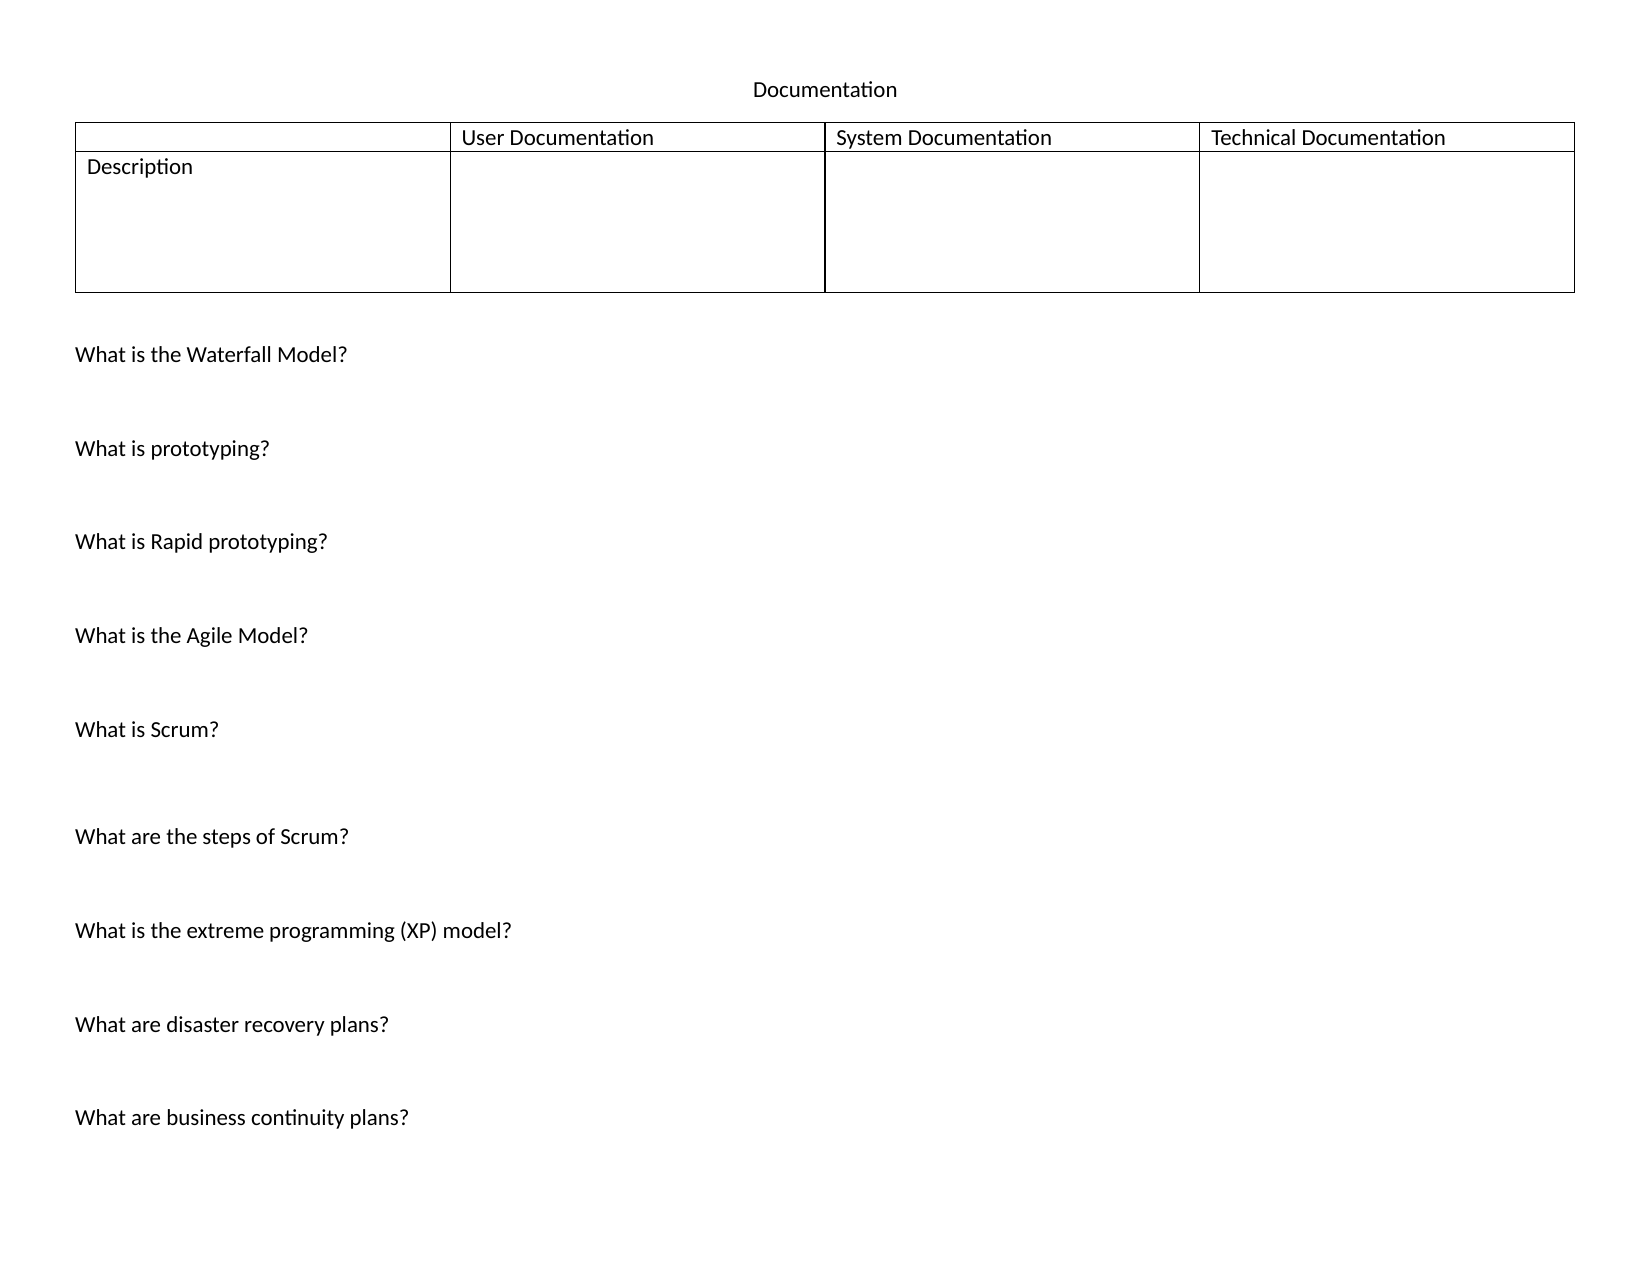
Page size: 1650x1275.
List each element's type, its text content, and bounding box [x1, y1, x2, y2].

table_cell Description [76, 152, 450, 292]
table_header System Documentation [826, 123, 1199, 151]
text What are business continuity plans? [75, 1103, 1575, 1132]
text What is Rapid prototyping? [75, 527, 1575, 556]
text What are disaster recovery plans? [75, 1010, 1575, 1038]
table_cell [826, 152, 1199, 292]
text What is the Agile Model? [75, 621, 1575, 649]
table_header Technical Documentation [1200, 123, 1574, 151]
table_header User Documentation [451, 123, 824, 151]
text What are the steps of Scrum? [75, 822, 1575, 850]
text What is the extreme programming (XP) model? [75, 916, 1575, 944]
table_cell [1200, 152, 1574, 292]
table_header [76, 123, 450, 151]
text What is prototyping? [75, 434, 1575, 462]
text What is Scrum? [75, 715, 1575, 803]
table_cell [451, 152, 824, 292]
text What is the Waterfall Model? [75, 340, 1575, 368]
text Documentation [75, 75, 1575, 103]
